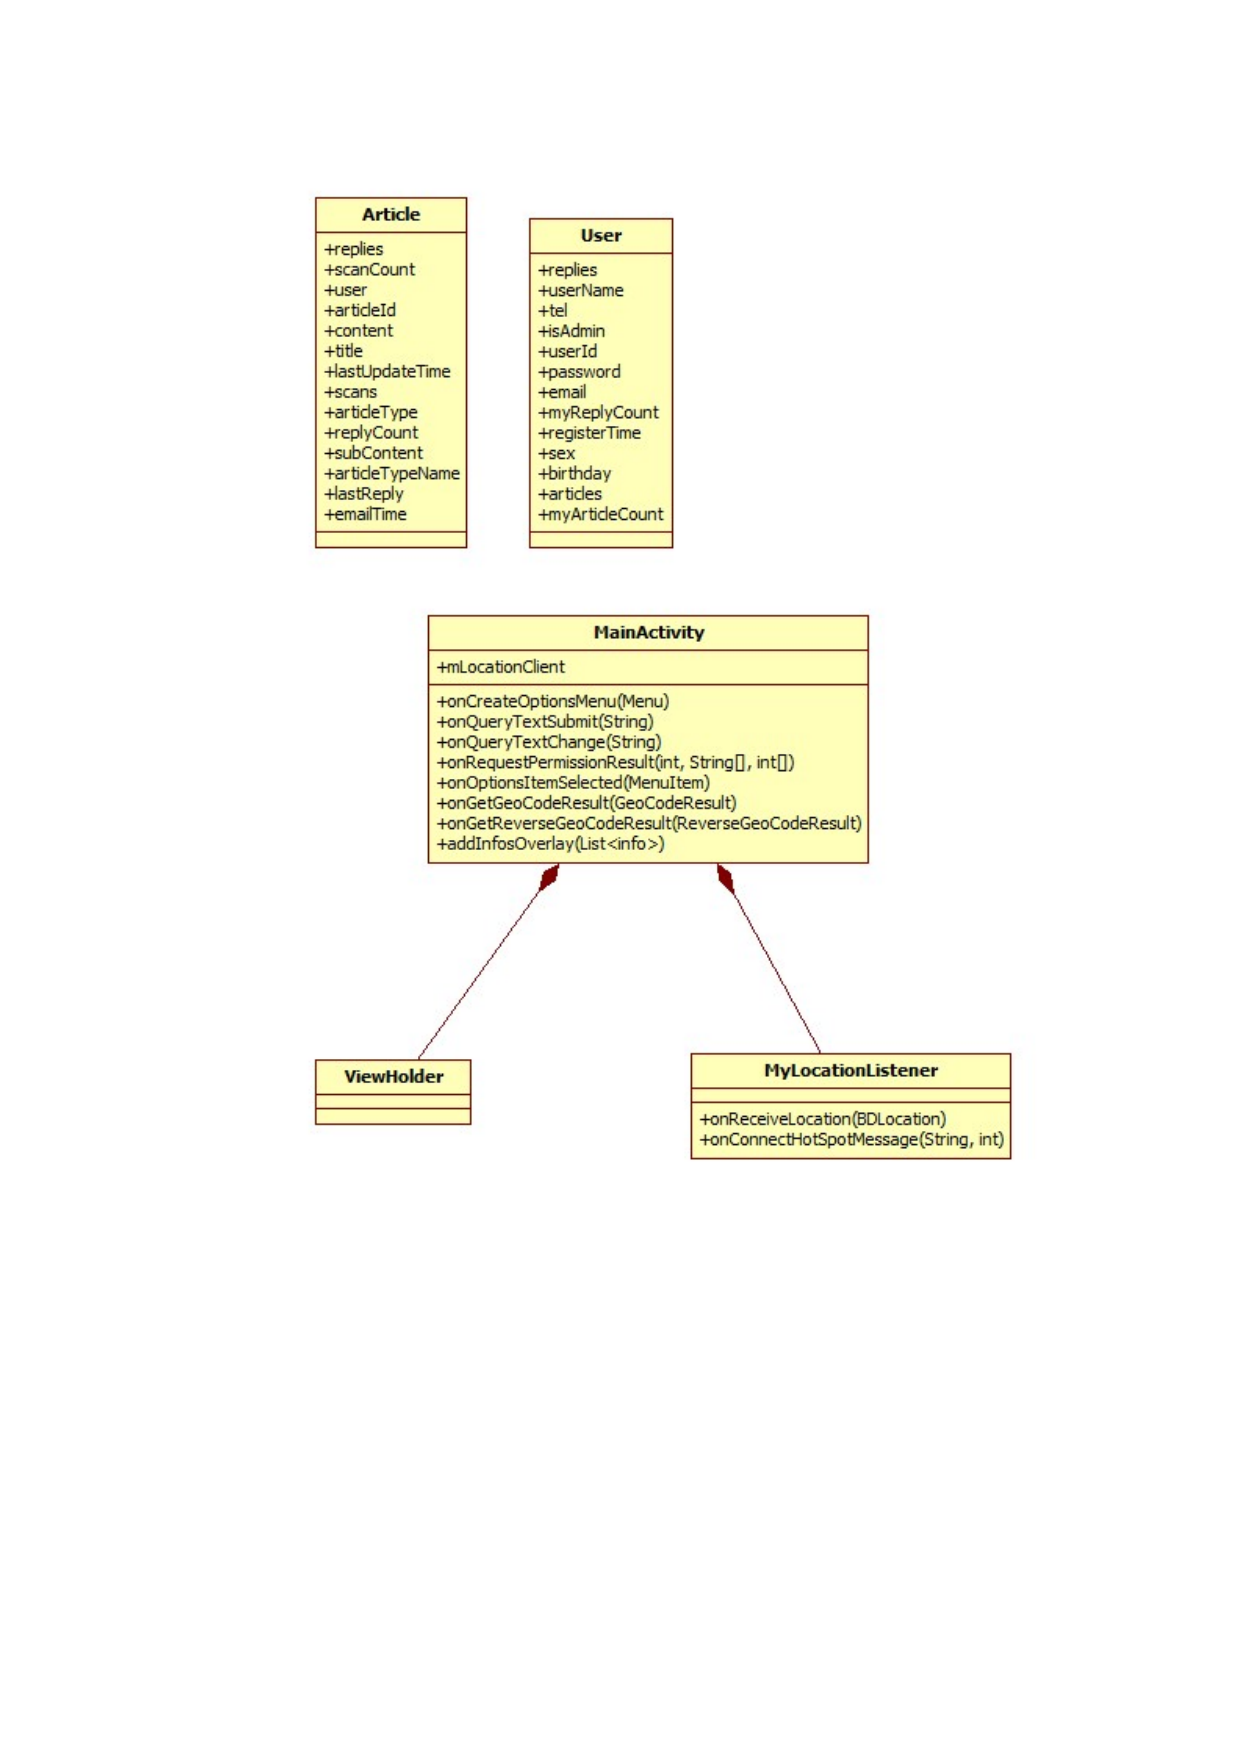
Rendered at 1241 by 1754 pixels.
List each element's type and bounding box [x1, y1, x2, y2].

picture [284, 584, 1043, 1191]
picture [284, 166, 705, 580]
